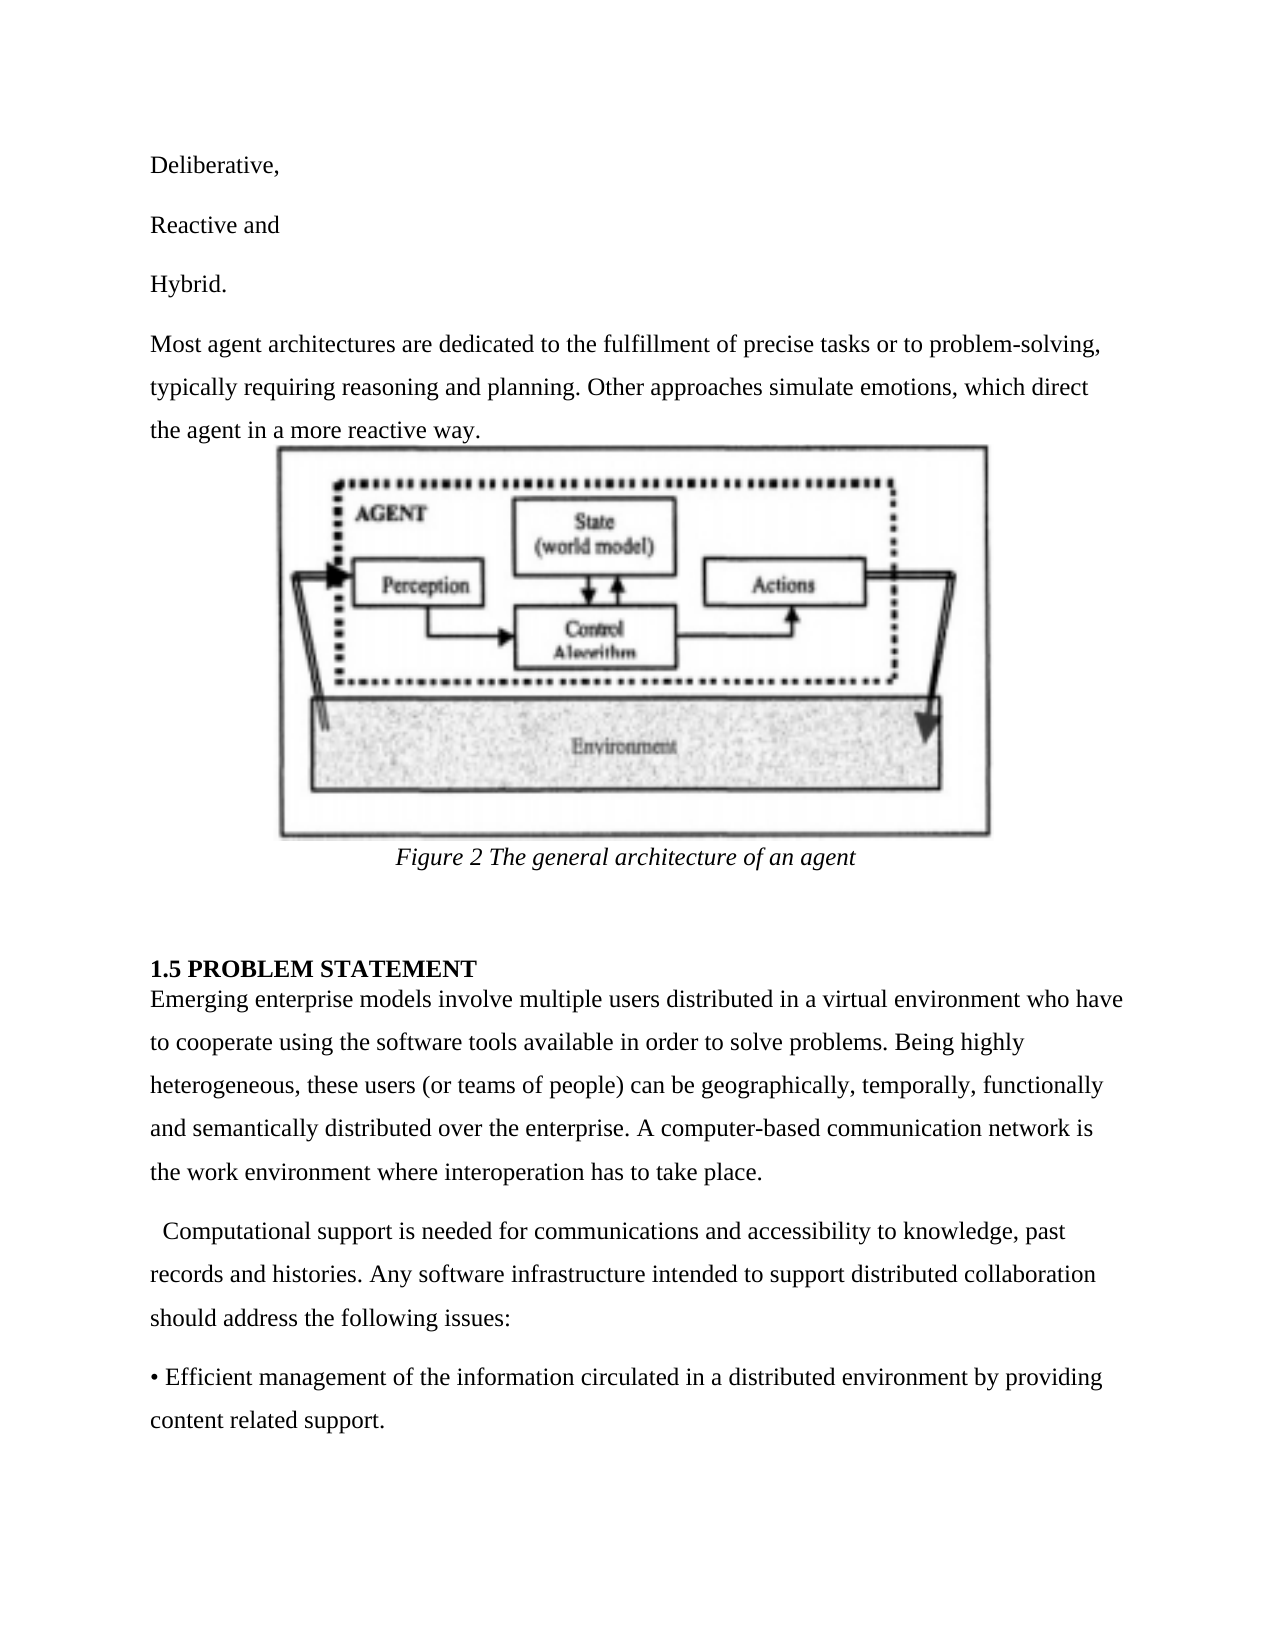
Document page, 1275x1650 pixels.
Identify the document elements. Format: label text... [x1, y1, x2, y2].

text Reactive and [150, 210, 1125, 238]
picture [272, 444, 994, 841]
text • Efficient management of the information circulated in a distributed environment by providing content related support. [150, 1362, 1125, 1434]
text Emerging enterprise models involve multiple users distributed in a virtual environment who have to cooperate using the software tools available in order to solve problems. Being highly heterogeneous, these users (or teams of people) can be geographically, temporally, functionally and semantically distributed over the enterprise. A computer-based communication network is the work environment where interoperation has to take place. [150, 984, 1125, 1185]
text Most agent architectures are dedicated to the fulfillment of precise tasks or to problem-solving, typically requiring reasoning and planning. Other approaches simulate emotions, which direct the agent in a more reactive way. [150, 329, 1125, 444]
text Hybrid. [150, 269, 1125, 298]
text Deliberative, [150, 150, 1125, 179]
subtitle 1.5 PROBLEM STATEMENT [150, 954, 1125, 982]
text Computational support is needed for communications and accessibility to knowledge, past records and histories. Any software infrastructure intended to support distributed collaboration should address the following issues: [150, 1216, 1125, 1331]
